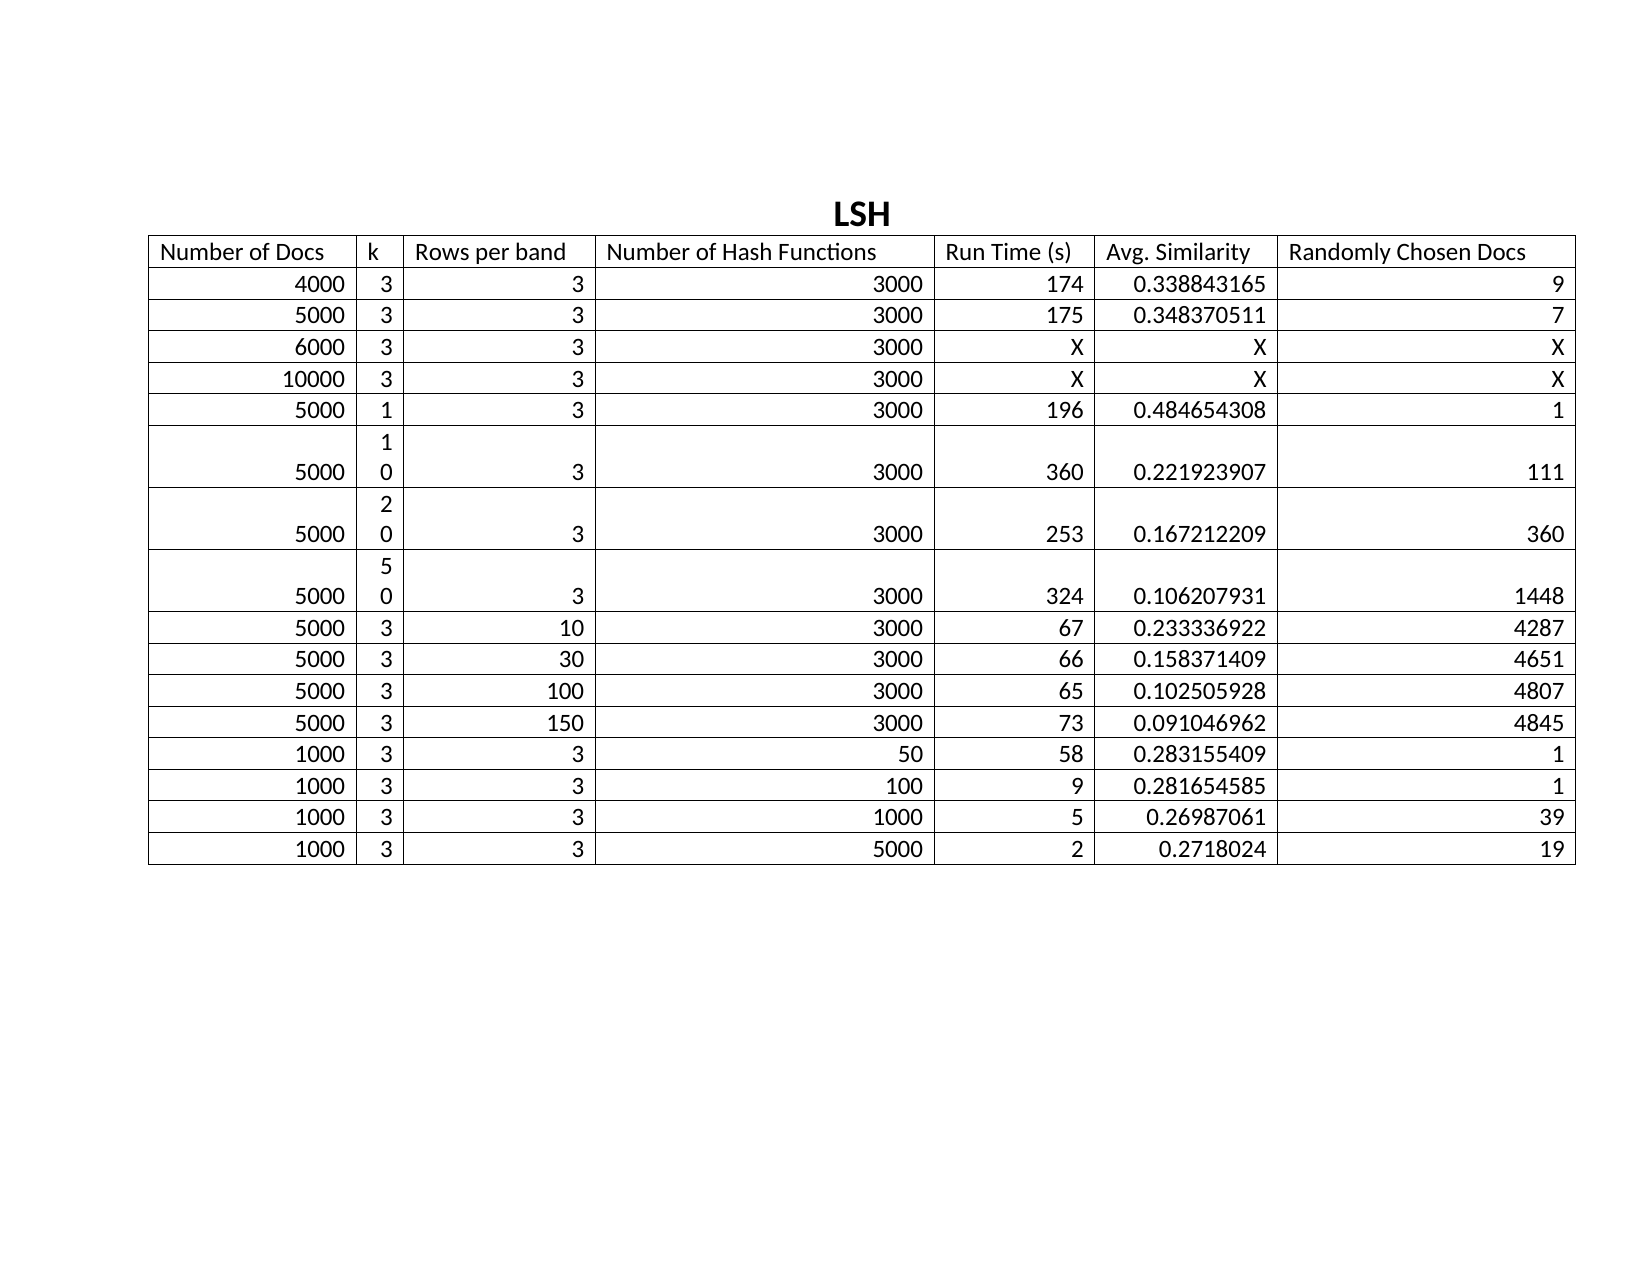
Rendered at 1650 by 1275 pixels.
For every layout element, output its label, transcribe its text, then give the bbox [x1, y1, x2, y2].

table_cell 3 [357, 644, 403, 674]
table_cell 196 [935, 394, 1094, 425]
table_cell 0.102505928 [1095, 675, 1277, 706]
table_cell Run Time (s) [935, 236, 1094, 267]
table_cell Avg. Similarity [1095, 236, 1277, 267]
table_cell 3000 [596, 268, 934, 298]
table_cell Randomly Chosen Docs [1278, 236, 1575, 267]
table_cell 3000 [596, 550, 934, 611]
table_cell 3000 [596, 612, 934, 643]
table_cell 1 [1278, 738, 1575, 769]
table_cell 3 [357, 300, 403, 330]
table_cell 1448 [1278, 550, 1575, 611]
table_cell 9 [1278, 268, 1575, 298]
table_cell 3 [357, 612, 403, 643]
table_cell 3000 [596, 426, 934, 487]
table_cell 2 [935, 833, 1094, 863]
table_cell 3 [357, 331, 403, 362]
table_cell 4845 [1278, 707, 1575, 737]
table_cell 3 [404, 300, 595, 330]
table_cell 9 [935, 770, 1094, 800]
table_cell 253 [935, 488, 1094, 549]
table_cell 3 [357, 675, 403, 706]
table_cell 19 [1278, 833, 1575, 863]
table_cell 65 [935, 675, 1094, 706]
table_cell 0.348370511 [1095, 300, 1277, 330]
table_cell 5000 [149, 300, 356, 330]
table_cell 3 [357, 268, 403, 298]
table_cell X [1095, 363, 1277, 393]
table_cell 3000 [596, 363, 934, 393]
table_cell 3000 [596, 488, 934, 549]
table_cell 4807 [1278, 675, 1575, 706]
table_cell k [357, 236, 403, 267]
table_cell 30 [404, 644, 595, 674]
table_cell 3 [357, 833, 403, 863]
table_cell 3000 [596, 707, 934, 737]
table_header LSH [149, 188, 1576, 235]
table_cell 3 [404, 738, 595, 769]
table_cell 3 [404, 833, 595, 863]
table_cell 3000 [596, 675, 934, 706]
table_cell 3000 [596, 300, 934, 330]
table_cell 10000 [149, 363, 356, 393]
table_cell Number of Docs [149, 236, 356, 267]
table_cell 4000 [149, 268, 356, 298]
table_cell 111 [1278, 426, 1575, 487]
table_cell 0.283155409 [1095, 738, 1277, 769]
table_cell 3000 [596, 331, 934, 362]
table_cell 0.338843165 [1095, 268, 1277, 298]
table_cell 10 [357, 426, 403, 487]
table_cell 5000 [149, 426, 356, 487]
table_cell 4651 [1278, 644, 1575, 674]
table_cell 1000 [149, 770, 356, 800]
table_cell 50 [357, 550, 403, 611]
table_cell 5000 [149, 644, 356, 674]
table_cell 3 [357, 770, 403, 800]
table_cell 0.233336922 [1095, 612, 1277, 643]
table_cell X [1095, 331, 1277, 362]
table_cell 3 [404, 394, 595, 425]
table_cell 5000 [149, 612, 356, 643]
table_cell 5000 [149, 675, 356, 706]
table_cell 1 [357, 394, 403, 425]
table_cell 175 [935, 300, 1094, 330]
table_cell 150 [404, 707, 595, 737]
table_cell Rows per band [404, 236, 595, 267]
table_cell X [935, 363, 1094, 393]
table_cell 360 [935, 426, 1094, 487]
table_cell 3 [357, 707, 403, 737]
table_cell 0.484654308 [1095, 394, 1277, 425]
table_cell 3 [404, 363, 595, 393]
table_cell 3000 [596, 394, 934, 425]
table_cell 0.158371409 [1095, 644, 1277, 674]
table_cell 3 [404, 550, 595, 611]
table_cell 73 [935, 707, 1094, 737]
table_cell 3 [404, 770, 595, 800]
table_cell 0.281654585 [1095, 770, 1277, 800]
table_cell 3 [404, 801, 595, 832]
table_cell 39 [1278, 801, 1575, 832]
table_cell 5000 [596, 833, 934, 863]
table_cell 5 [935, 801, 1094, 832]
table_cell 3 [357, 363, 403, 393]
table_cell Number of Hash Functions [596, 236, 934, 267]
table_cell 324 [935, 550, 1094, 611]
table_cell X [935, 331, 1094, 362]
table_cell 3 [404, 331, 595, 362]
table_cell 7 [1278, 300, 1575, 330]
table_cell 3 [357, 738, 403, 769]
table_cell 4287 [1278, 612, 1575, 643]
table_cell 1000 [149, 738, 356, 769]
table_cell 5000 [149, 394, 356, 425]
table_cell 0.2718024 [1095, 833, 1277, 863]
table_cell 67 [935, 612, 1094, 643]
table_cell 0.221923907 [1095, 426, 1277, 487]
table_cell 5000 [149, 707, 356, 737]
table_cell 0.26987061 [1095, 801, 1277, 832]
table_cell 3 [404, 426, 595, 487]
table_cell 0.106207931 [1095, 550, 1277, 611]
table_cell 50 [596, 738, 934, 769]
table_cell 6000 [149, 331, 356, 362]
table_cell 100 [404, 675, 595, 706]
table_cell 1000 [149, 833, 356, 863]
table_cell 5000 [149, 488, 356, 549]
table_cell 3 [404, 268, 595, 298]
table_cell 58 [935, 738, 1094, 769]
table_cell 3 [404, 488, 595, 549]
table_cell 66 [935, 644, 1094, 674]
table_cell X [1278, 331, 1575, 362]
table_cell 1000 [149, 801, 356, 832]
table_cell 3 [357, 801, 403, 832]
table_cell 5000 [149, 550, 356, 611]
table_cell 360 [1278, 488, 1575, 549]
table_cell 1 [1278, 770, 1575, 800]
table_cell 10 [404, 612, 595, 643]
table_cell X [1278, 363, 1575, 393]
table_cell 0.091046962 [1095, 707, 1277, 737]
table_cell 20 [357, 488, 403, 549]
table_cell 1 [1278, 394, 1575, 425]
table_cell 100 [596, 770, 934, 800]
table_cell 3000 [596, 644, 934, 674]
table_cell 0.167212209 [1095, 488, 1277, 549]
table_cell 1000 [596, 801, 934, 832]
table_cell 174 [935, 268, 1094, 298]
